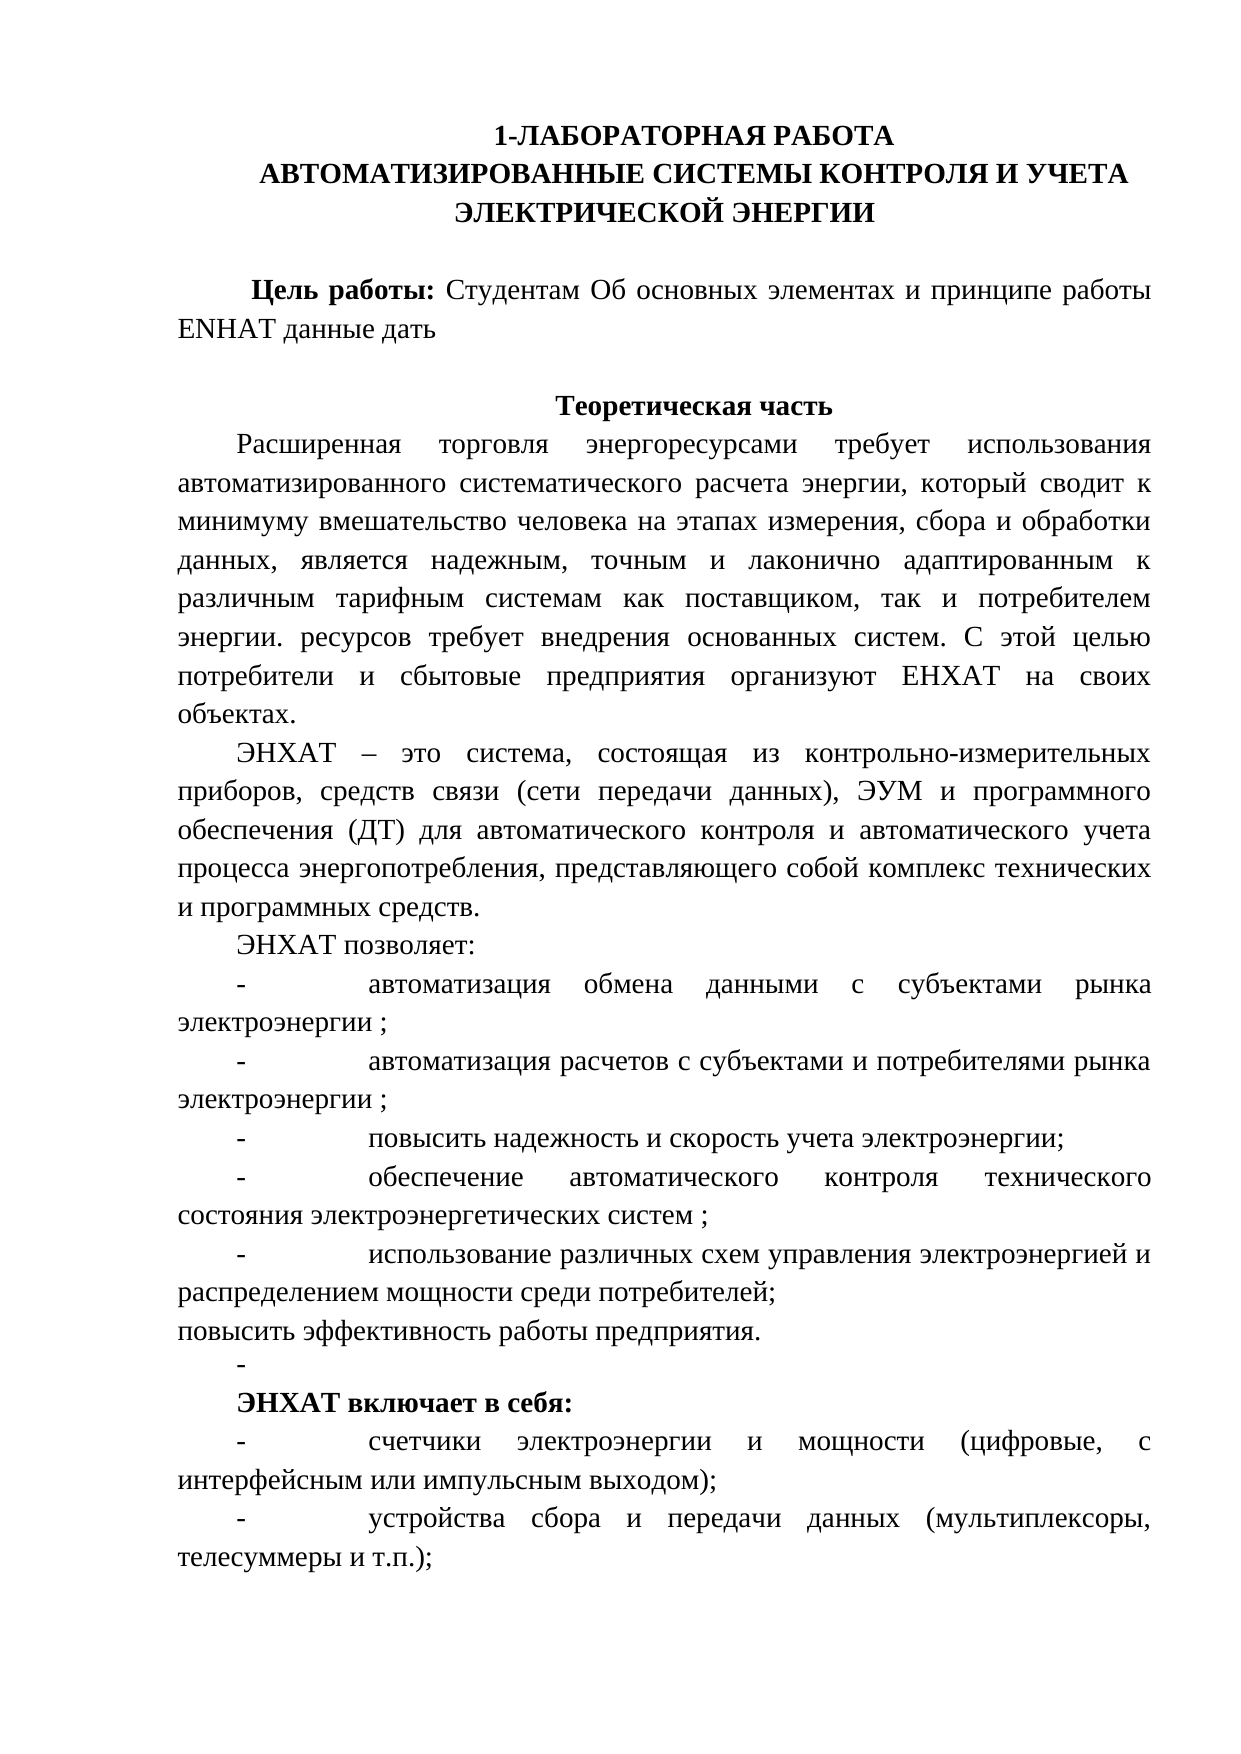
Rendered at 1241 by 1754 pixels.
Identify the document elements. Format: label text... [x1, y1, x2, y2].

list автоматизация расчетов с субъектами и потребителями рынка электроэнергии ; [177, 1043, 1152, 1115]
text повысить эффективность работы предприятия. [177, 1313, 1152, 1346]
list устройства сбора и передачи данных (мультиплексоры, телесуммеры и т.п.); [177, 1501, 1152, 1573]
text ЭНХАТ – это система, состоящая из контрольно-измерительных приборов, средств связи (сети передачи данных), ЭУМ и программного обеспечения (ДТ) для автоматического контроля и автоматического учета процесса энергопотребления, представляющего собой комплекс технических и программных средств. [177, 735, 1152, 922]
list обеспечение автоматического контроля технического состояния электроэнергетических систем ; [177, 1159, 1152, 1231]
list автоматизация обмена данными с субъектами рынка электроэнергии ; [177, 966, 1152, 1038]
text 1-ЛАБОРАТОРНАЯ РАБОТА [177, 118, 1152, 152]
text Цель работы: Студентам Об основных элементах и принципе работы ENHAT данные дать​ [177, 272, 1152, 344]
text Теоретическая часть [177, 388, 1152, 421]
text Автоматизированные системы контроля и учета электрической энергии [177, 157, 1152, 229]
text ЭНХАТ позволяет: [177, 927, 1152, 961]
list использование различных схем управления электроэнергией и распределением мощности среди потребителей; [177, 1236, 1152, 1308]
text ЭНХАТ включает в себя: [192, 1385, 1152, 1418]
text Расширенная торговля энергоресурсами требует использования автоматизированного систематического расчета энергии, который сводит к минимуму вмешательство человека на этапах измерения, сбора и обработки данных, является надежным, точным и лаконично адаптированным к различным тарифным системам как поставщиком, так и потребителем энергии. ресурсов требует внедрения основанных систем. С этой целью потребители и сбытовые предприятия организуют ЕНХАТ на своих объектах. [177, 426, 1152, 730]
list повысить надежность и скорость учета электроэнергии; [177, 1120, 1152, 1154]
list счетчики электроэнергии и мощности (цифровые, с интерфейсным или импульсным выходом); [177, 1423, 1152, 1496]
